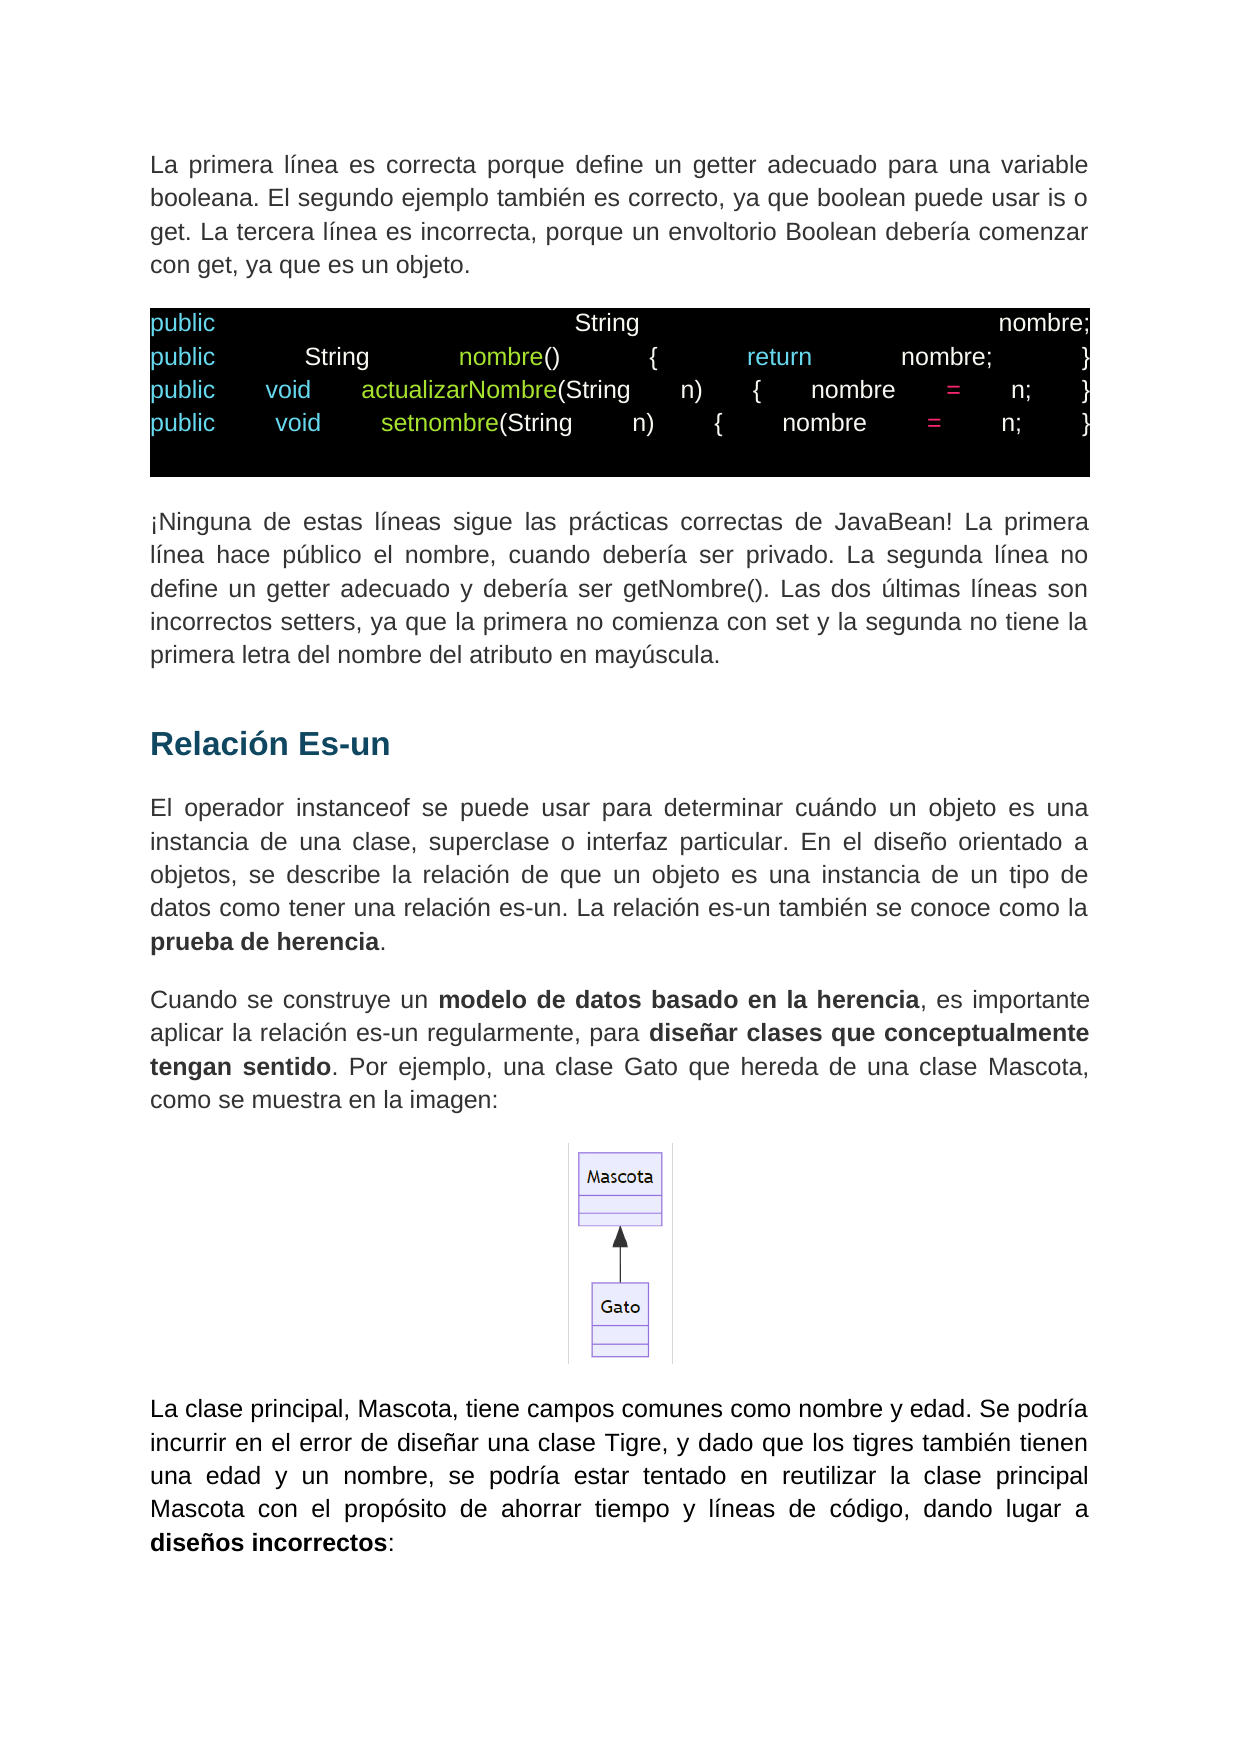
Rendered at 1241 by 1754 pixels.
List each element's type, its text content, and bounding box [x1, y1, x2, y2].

text Cuando se construye un modelo de datos basado en la herencia, es importante aplicar la relación es‐un regularmente, para diseñar clases que conceptualmente tengan sentido. Por ejemplo, una clase Gato que hereda de una clase Mascota, como se muestra en la imagen: [150, 985, 1090, 1114]
text ¡Ninguna de estas líneas sigue las prácticas correctas de JavaBean! La primera línea hace público el nombre, cuando debería ser privado. La segunda línea no define un getter adecuado y debería ser getNombre(). Las dos últimas líneas son incorrectos setters, ya que la primera no comienza con set y la segunda no tiene la primera letra del nombre del atributo en mayúscula. [150, 507, 1090, 669]
text La primera línea es correcta porque define un getter adecuado para una variable booleana. El segundo ejemplo también es correcto, ya que boolean puede usar is o get. La tercera línea es incorrecta, porque un envoltorio Boolean debería comenzar con get, ya que es un objeto. [150, 150, 1090, 279]
text El operador instanceof se puede usar para determinar cuándo un objeto es una instancia de una clase, superclase o interfaz particular. En el diseño orientado a objetos, se describe la relación de que un objeto es una instancia de un tipo de datos como tener una relación es‐un. La relación es‐un también se conoce como la prueba de herencia. [150, 793, 1090, 955]
text public String nombre; public String nombre() { return nombre; } public void actualizarNombre(String n) { nombre = n; } public void setnombre(String n) { nombre = n; } [150, 308, 1090, 477]
text La clase principal, Mascota, tiene campos comunes como nombre y edad. Se podría incurrir en el error de diseñar una clase Tigre, y dado que los tigres también tienen una edad y un nombre, se podría estar tentado en reutilizar la clase principal Mascota con el propósito de ahorrar tiempo y líneas de código, dando lugar a diseños incorrectos: [150, 1394, 1090, 1556]
subtitle Relación Es‐un [150, 724, 1090, 762]
